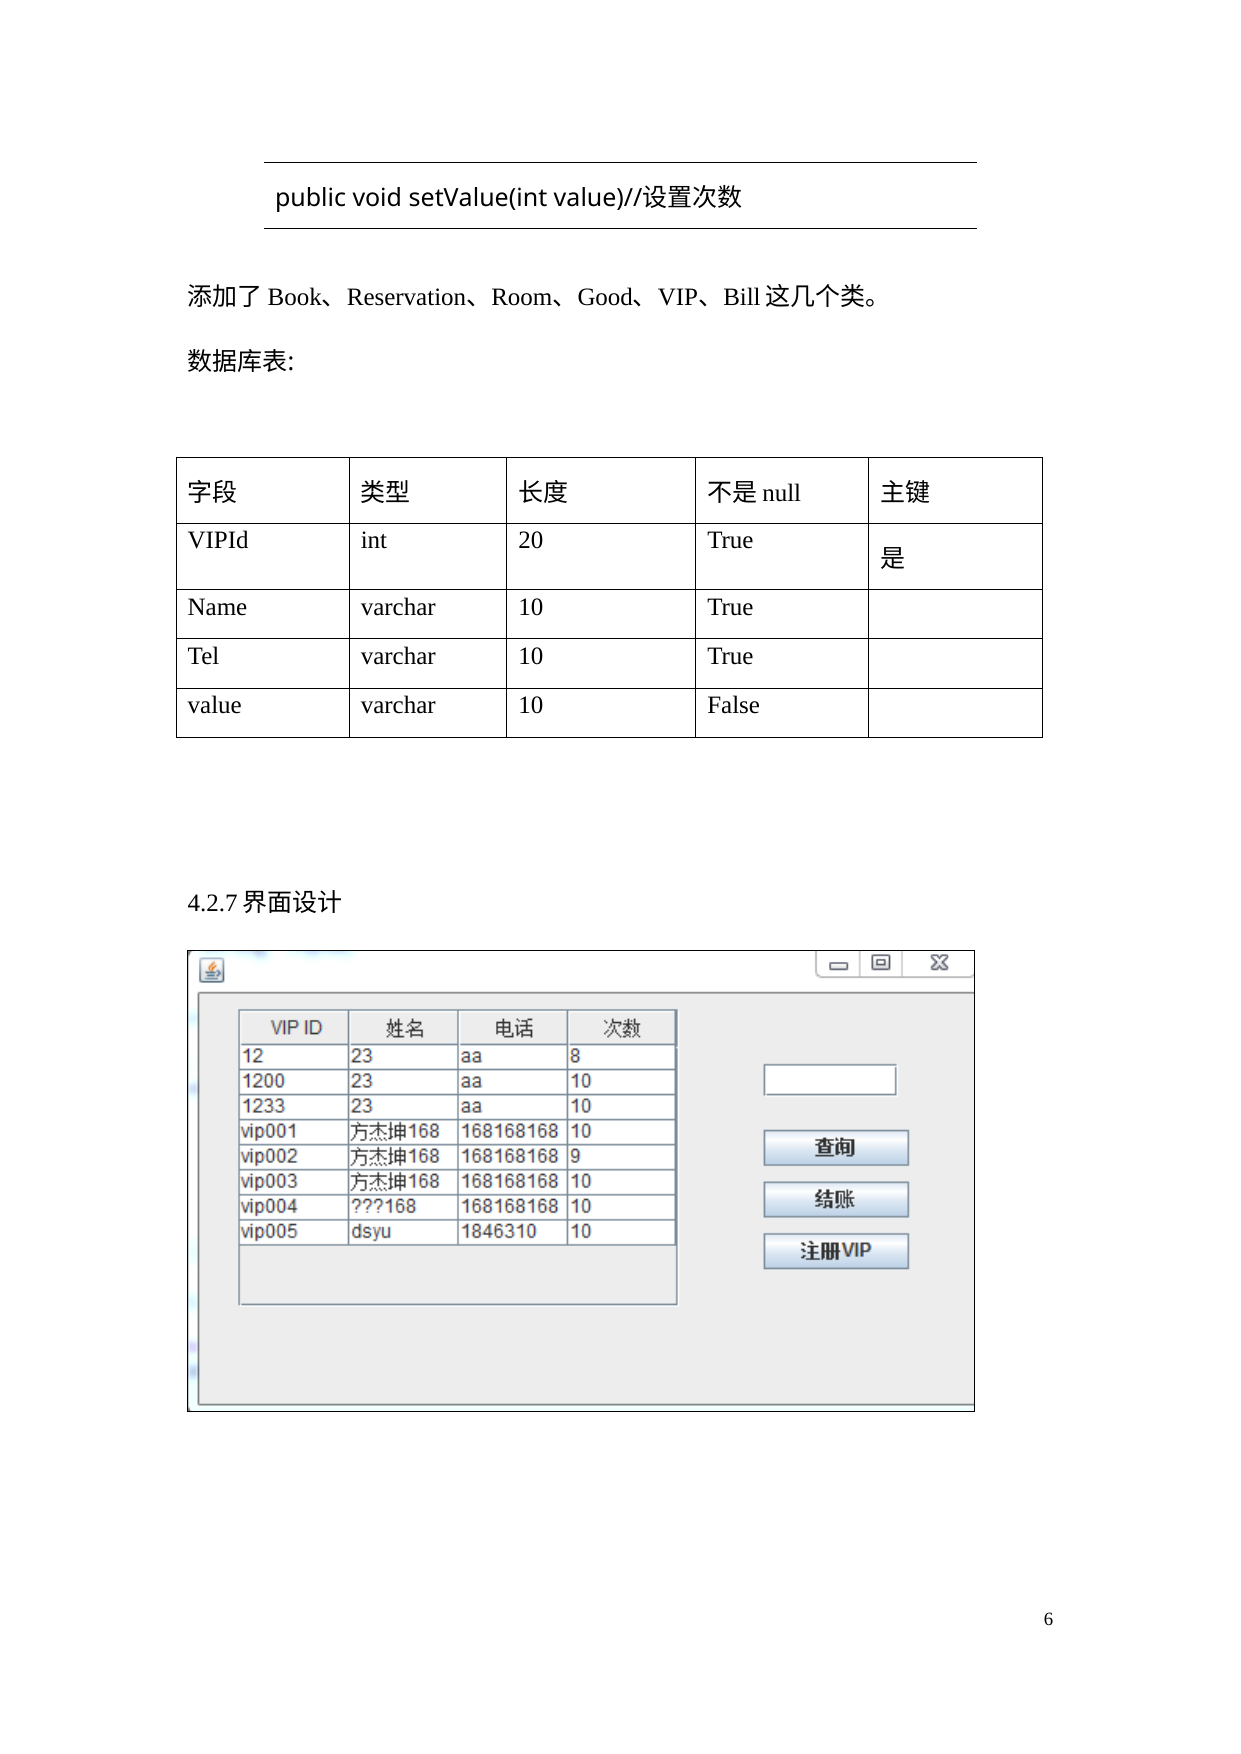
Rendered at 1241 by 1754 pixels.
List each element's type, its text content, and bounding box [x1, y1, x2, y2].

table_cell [264, 163, 977, 228]
table_cell [869, 689, 1042, 737]
table_cell VIPId [177, 524, 349, 589]
table_cell 10 [507, 689, 695, 737]
table_cell 10 [507, 639, 695, 687]
table_header 字段 [177, 458, 349, 523]
table_header 主键 [869, 458, 1042, 523]
table_cell value [177, 689, 349, 737]
table_cell [869, 590, 1042, 638]
table_cell varchar [350, 639, 506, 687]
text 添加了Book、Reservation、Room、Good、VIP、Bill这几个类。 [187, 262, 1053, 327]
table_cell True [696, 639, 868, 687]
table_header 类型 [350, 458, 506, 523]
table_cell varchar [350, 689, 506, 737]
table_header 不是null [696, 458, 868, 523]
table_header 长度 [507, 458, 695, 523]
table_cell int [350, 524, 506, 589]
table_cell [869, 639, 1042, 687]
table_cell 20 [507, 524, 695, 589]
picture [188, 951, 974, 1411]
table_cell Tel [177, 639, 349, 687]
table_cell True [696, 524, 868, 589]
table_cell 10 [507, 590, 695, 638]
table_cell False [696, 689, 868, 737]
table_cell 是 [869, 524, 1042, 589]
table_cell varchar [350, 590, 506, 638]
text 数据库表: [187, 327, 1053, 392]
table_cell True [696, 590, 868, 638]
table_cell Name [177, 590, 349, 638]
subtitle 4.2.7界面设计 [187, 868, 1053, 933]
